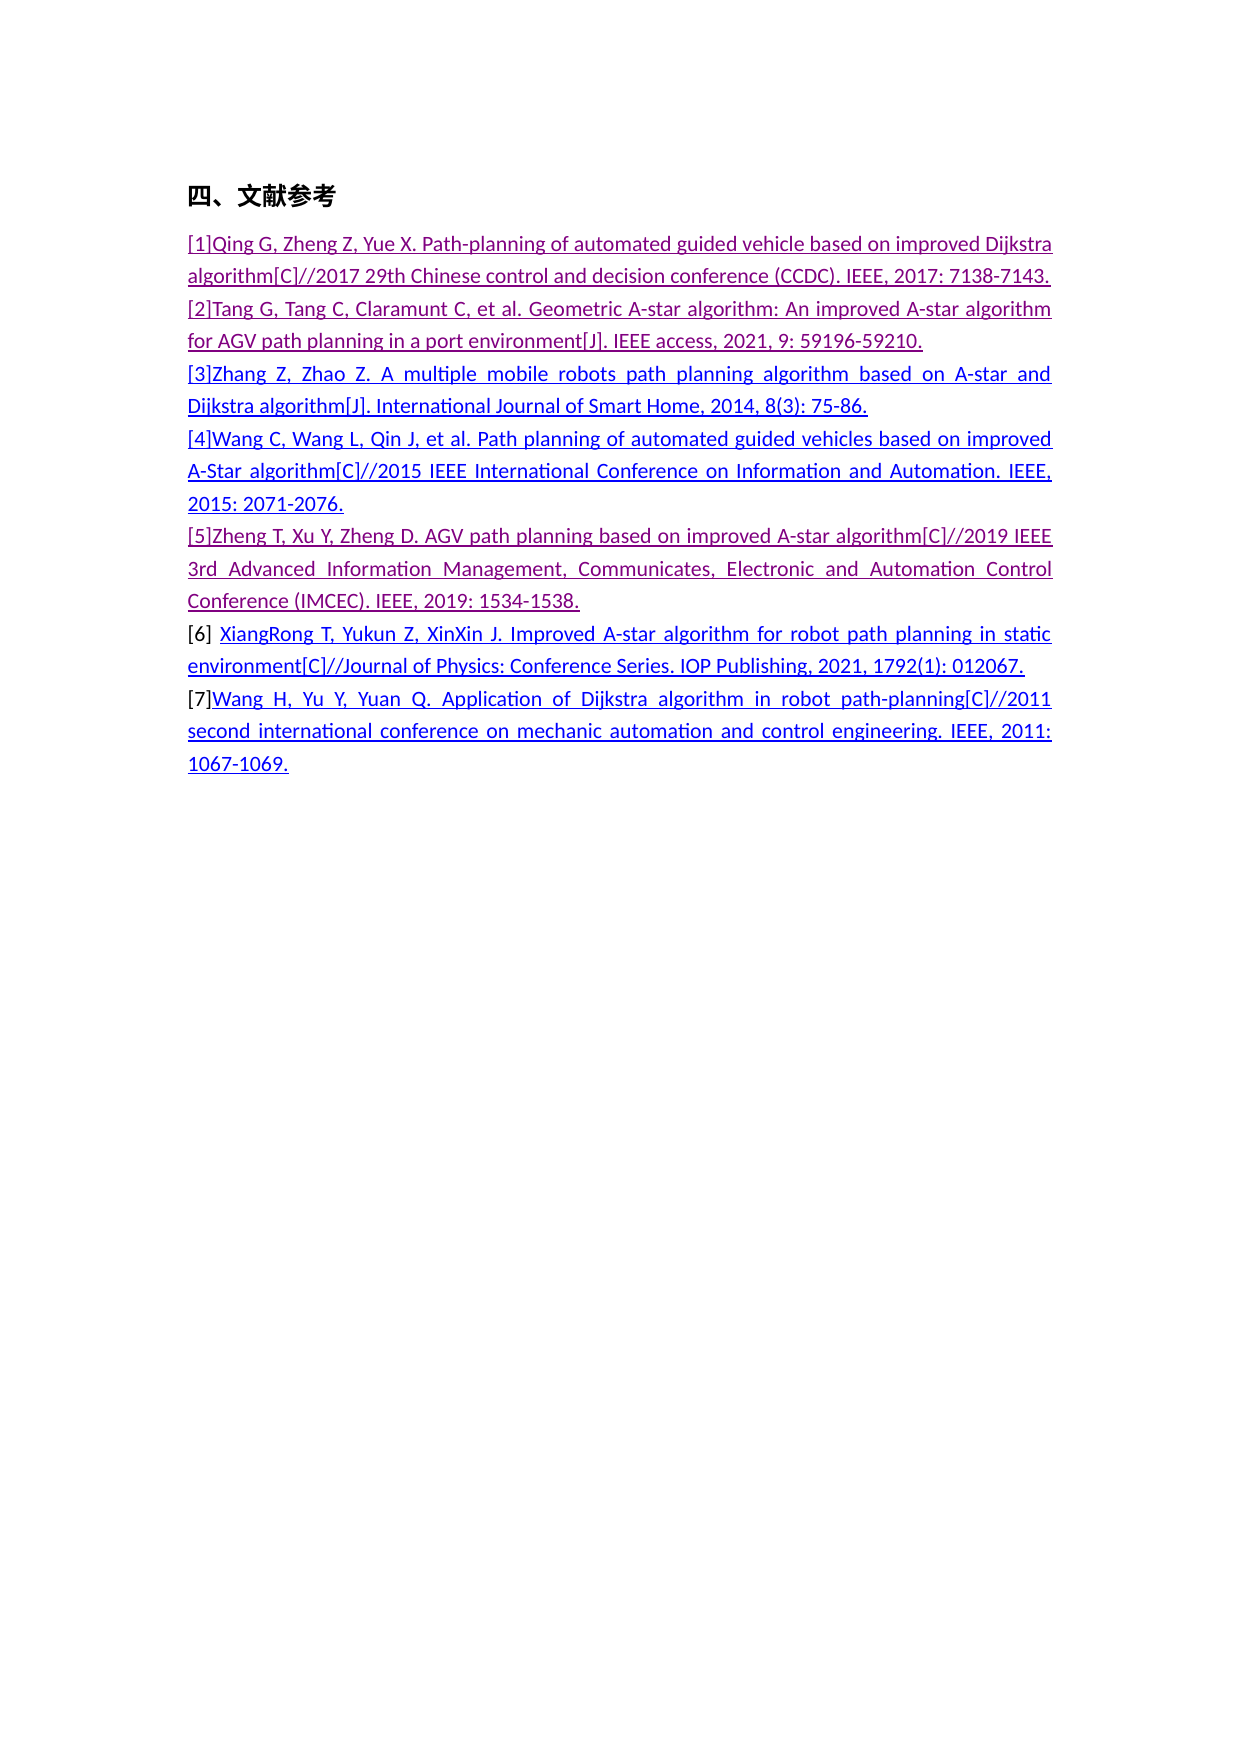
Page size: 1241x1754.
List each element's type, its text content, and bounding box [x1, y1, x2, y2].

text [7]Wang H, Yu Y, Yuan Q. Application of Dijkstra algorithm in robot path-planning[C]//2011 second international conference on mechanic automation and control engineering. IEEE, 2011: 1067-1069. [187, 682, 1053, 779]
list [1]Qing G, Zheng Z, Yue X. Path-planning of automated guided vehicle based on improved Dijkstra algorithm[C]//2017 29th Chinese control and decision conference (CCDC). IEEE, 2017: 7138-7143. [187, 254, 1053, 292]
list [3]Zhang Z, Zhao Z. A multiple mobile robots path planning algorithm based on A-star and Dijkstra algorithm[J]. International Journal of Smart Home, 2014, 8(3): 75-86. [187, 357, 1053, 422]
text [5]Zheng T, Xu Y, Zheng D. AGV path planning based on improved A-star algorithm[C]//2019 IEEE 3rd Advanced Information Management, Communicates, Electronic and Automation Control Conference (IMCEC). IEEE, 2019: 1534-1538. [187, 519, 1053, 545]
list [4]Wang C, Wang L, Qin J, et al. Path planning of automated guided vehicles based on improved A-Star algorithm[C]//2015 IEEE International Conference on Information and Automation. IEEE, 2015: 2071-2076. [187, 422, 1053, 448]
list XiangRong T, Yukun Z, XinXin J. Improved A-star algorithm for robot path planning in static environment[C]//Journal of Physics: Conference Series. IOP Publishing, 2021, 1792(1): 012067. [187, 617, 1053, 682]
list [4]Wang C, Wang L, Qin J, et al. Path planning of automated guided vehicles based on improved A-Star algorithm[C]//2015 IEEE International Conference on Information and Automation. IEEE, 2015: 2071-2076. [187, 449, 1053, 519]
text [5]Zheng T, Xu Y, Zheng D. AGV path planning based on improved A-star algorithm[C]//2019 IEEE 3rd Advanced Information Management, Communicates, Electronic and Automation Control Conference (IMCEC). IEEE, 2019: 1534-1538. [187, 579, 1053, 617]
list 文献参考 [187, 162, 1053, 227]
list [1]Qing G, Zheng Z, Yue X. Path-planning of automated guided vehicle based on improved Dijkstra algorithm[C]//2017 29th Chinese control and decision conference (CCDC). IEEE, 2017: 7138-7143. [187, 227, 1053, 253]
text [5]Zheng T, Xu Y, Zheng D. AGV path planning based on improved A-star algorithm[C]//2019 IEEE 3rd Advanced Information Management, Communicates, Electronic and Automation Control Conference (IMCEC). IEEE, 2019: 1534-1538. [187, 546, 1053, 578]
text [2]Tang G, Tang C, Claramunt C, et al. Geometric A-star algorithm: An improved A-star algorithm for AGV path planning in a port environment[J]. IEEE access, 2021, 9: 59196-59210. [187, 292, 1053, 357]
